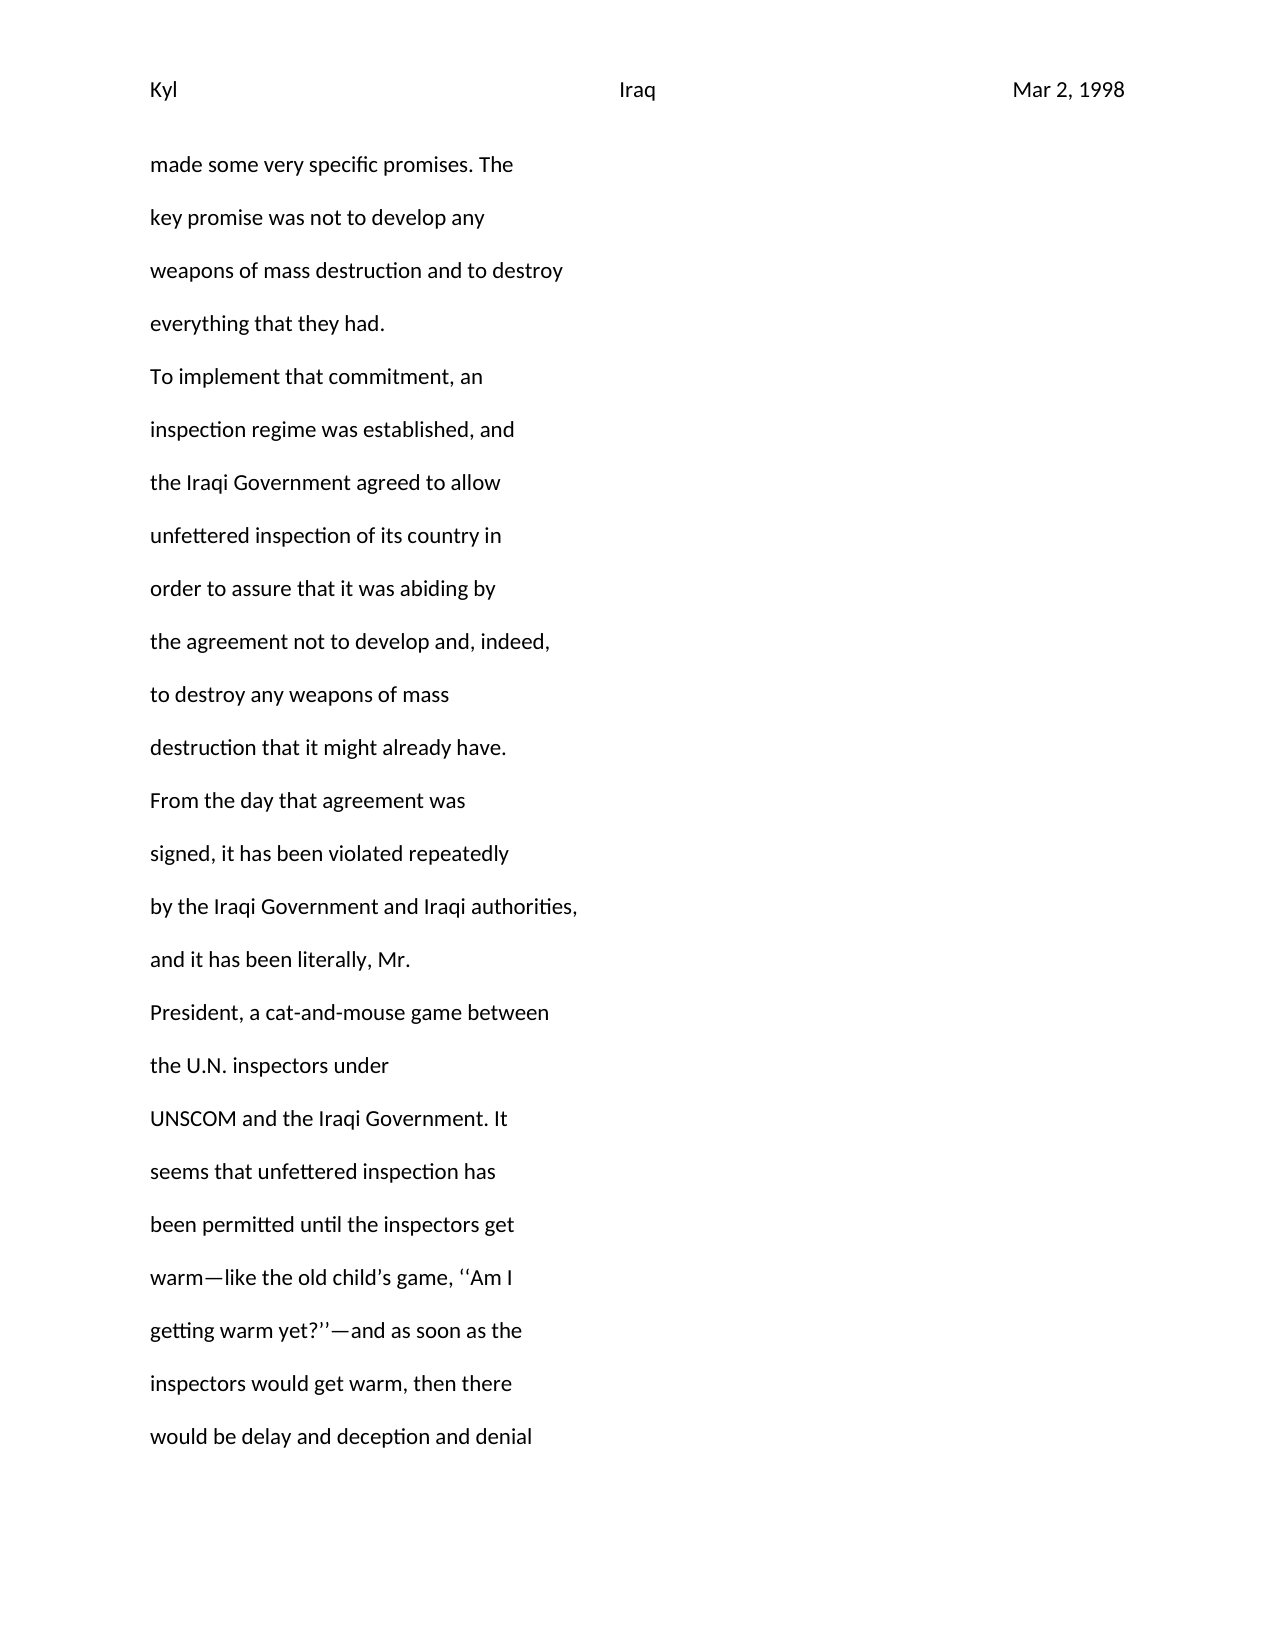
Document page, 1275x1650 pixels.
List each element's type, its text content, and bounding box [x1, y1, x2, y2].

text everything that they had. [150, 309, 1125, 337]
text getting warm yet?’’—and as soon as the [150, 1316, 1125, 1344]
text To implement that commitment, an [150, 362, 1125, 390]
text and it has been literally, Mr. [150, 945, 1125, 973]
text weapons of mass destruction and to destroy [150, 256, 1125, 284]
text key promise was not to develop any [150, 203, 1125, 231]
text UNSCOM and the Iraqi Government. It [150, 1104, 1125, 1132]
text made some very specific promises. The [150, 150, 1125, 178]
text been permitted until the inspectors get [150, 1210, 1125, 1238]
text unfettered inspection of its country in [150, 521, 1125, 549]
text destruction that it might already have. [150, 733, 1125, 761]
text inspectors would get warm, then there [150, 1369, 1125, 1397]
text the agreement not to develop and, indeed, [150, 627, 1125, 655]
text From the day that agreement was [150, 786, 1125, 814]
text by the Iraqi Government and Iraqi authorities, [150, 892, 1125, 920]
text President, a cat-and-mouse game between [150, 998, 1125, 1026]
text seems that unfettered inspection has [150, 1157, 1125, 1185]
text to destroy any weapons of mass [150, 680, 1125, 708]
text signed, it has been violated repeatedly [150, 839, 1125, 867]
text would be delay and deception and denial [150, 1422, 1125, 1451]
text inspection regime was established, and [150, 415, 1125, 443]
text the Iraqi Government agreed to allow [150, 468, 1125, 496]
text order to assure that it was abiding by [150, 574, 1125, 602]
text the U.N. inspectors under [150, 1051, 1125, 1079]
text warm—like the old child’s game, ‘‘Am I [150, 1263, 1125, 1291]
